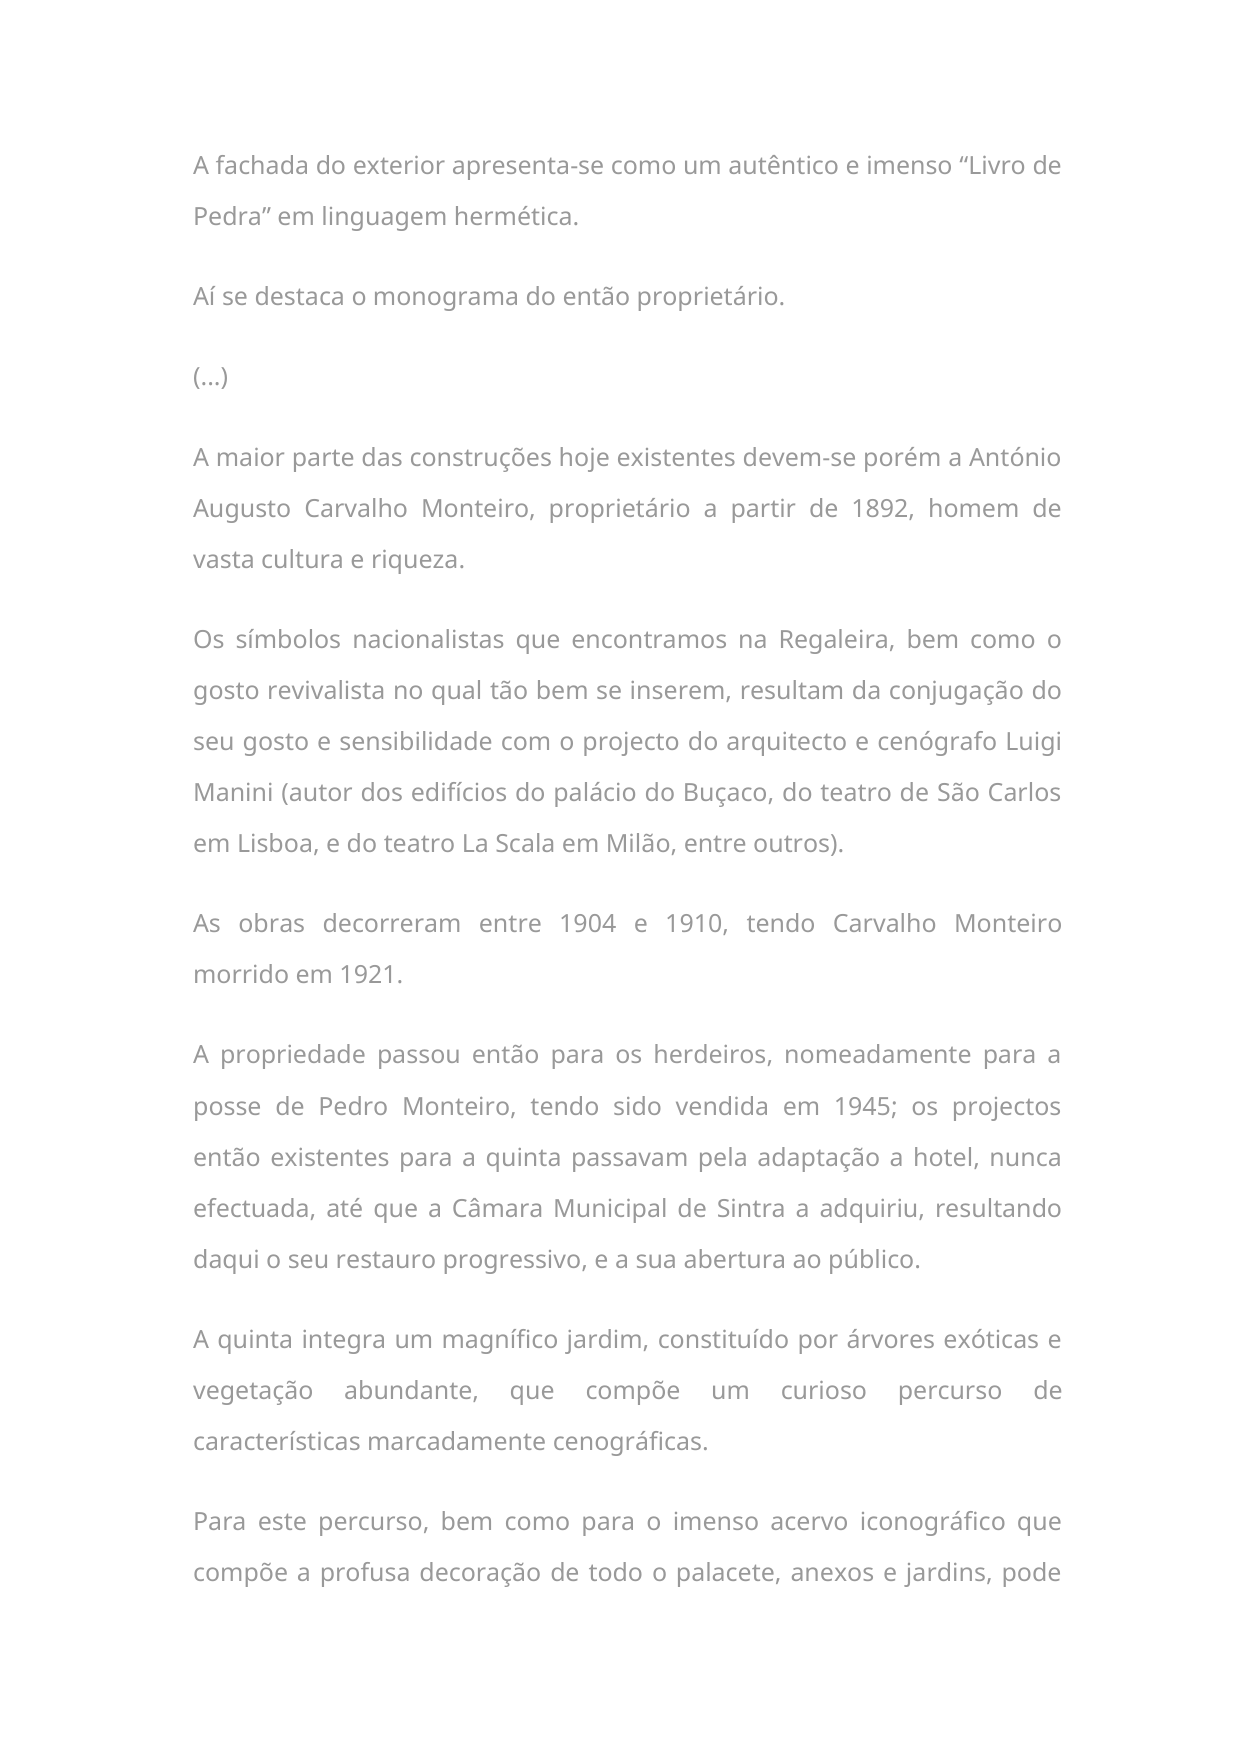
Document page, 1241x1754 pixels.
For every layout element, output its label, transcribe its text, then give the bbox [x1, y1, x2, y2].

text Aí se destaca o monograma do então proprietário. [193, 279, 1063, 313]
text As obras decorreram entre 1904 e 1910, tendo Carvalho Monteiro morrido em 1921. [193, 906, 1063, 991]
text A fachada do exterior apresenta-se como um autêntico e imenso “Livro de Pedra” em linguagem hermética. [193, 148, 1063, 233]
text A propriedade passou então para os herdeiros, nomeadamente para a posse de Pedro Monteiro, tendo sido vendida em 1945; os projectos então existentes para a quinta passavam pela adaptação a hotel, nunca efectuada, até que a Câmara Municipal de Sintra a adquiriu, resultando daqui o seu restauro progressivo, e a sua abertura ao público. [193, 1037, 1063, 1275]
text A quinta integra um magnífico jardim, constituído por árvores exóticas e vegetação abundante, que compõe um curioso percurso de características marcadamente cenográficas. [193, 1322, 1063, 1458]
text A maior parte das construções hoje existentes devem-se porém a António Augusto Carvalho Monteiro, proprietário a partir de 1892, homem de vasta cultura e riqueza. [193, 439, 1063, 575]
text Os símbolos nacionalistas que encontramos na Regaleira, bem como o gosto revivalista no qual tão bem se inserem, resultam da conjugação do seu gosto e sensibilidade com o projecto do arquitecto e cenógrafo Luigi Manini (autor dos edifícios do palácio do Buçaco, do teatro de São Carlos em Lisboa, e do teatro La Scala em Milão, entre outros). [193, 622, 1063, 860]
text (...) [193, 359, 1063, 393]
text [193, 1504, 1063, 1589]
